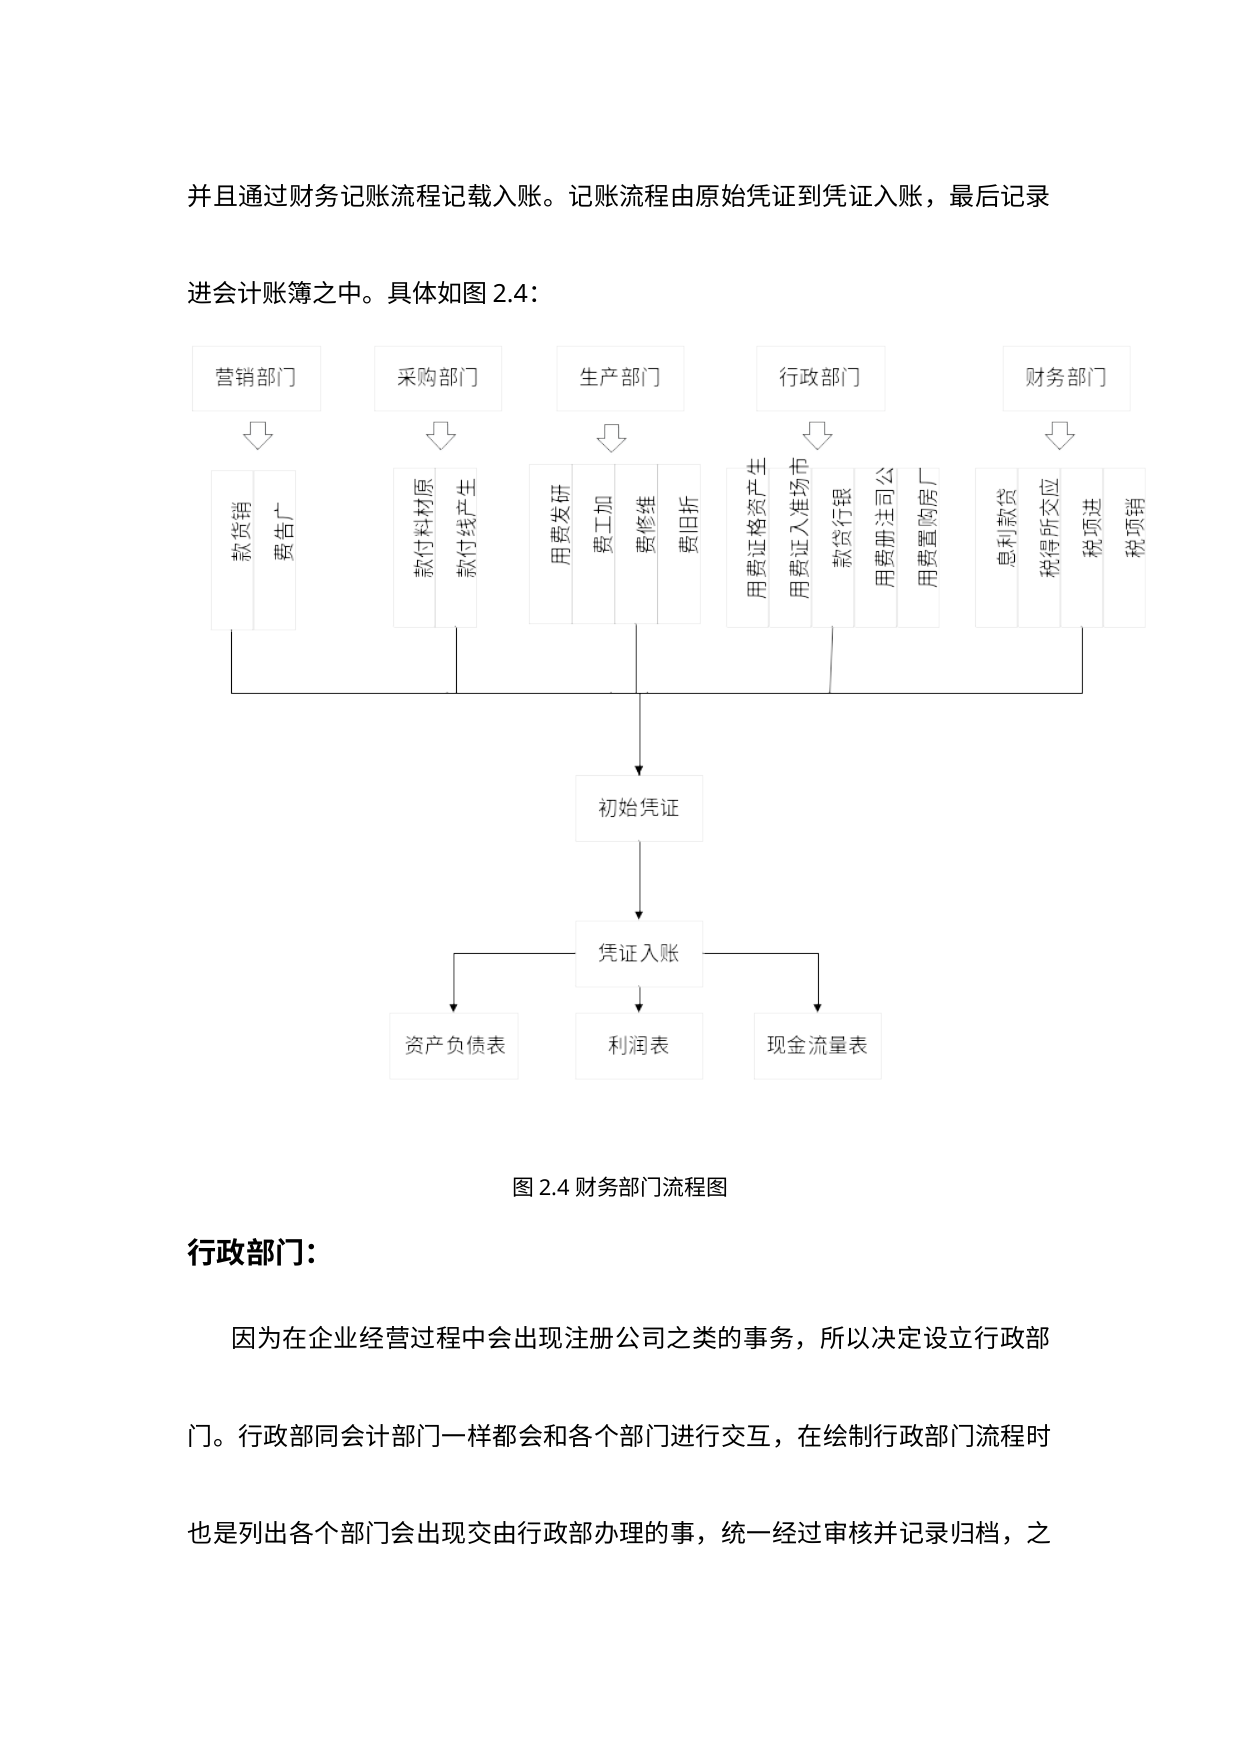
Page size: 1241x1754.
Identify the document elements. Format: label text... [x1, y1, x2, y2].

text 行政部门： [187, 1218, 1053, 1283]
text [187, 162, 1053, 324]
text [187, 1304, 1053, 1564]
text 图2.4 财务部门流程图 [187, 1170, 1053, 1202]
